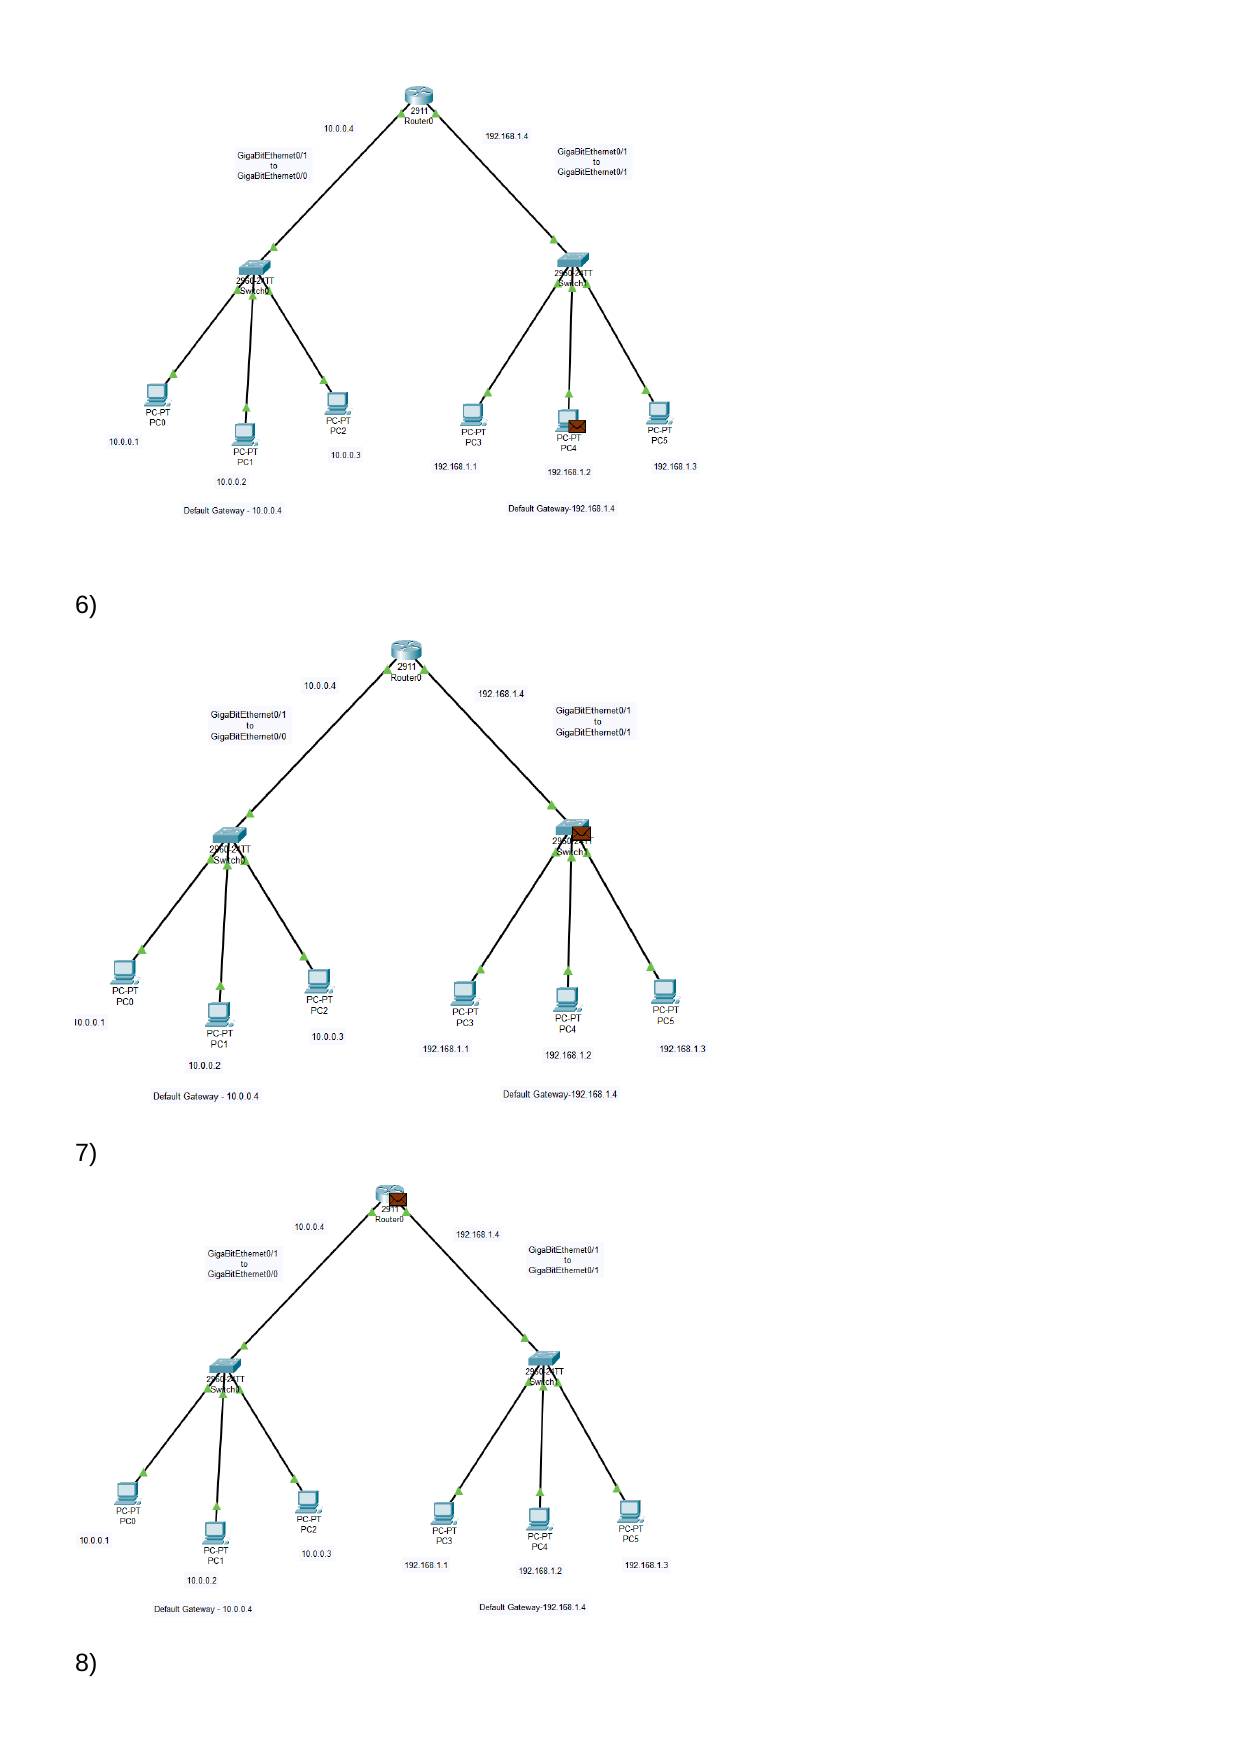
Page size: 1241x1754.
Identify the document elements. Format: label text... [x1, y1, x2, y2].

picture [75, 1185, 704, 1629]
text 7) [75, 1138, 1165, 1166]
text 6) [75, 590, 1165, 619]
picture [75, 75, 739, 524]
picture [75, 638, 747, 1119]
text 8) [75, 1647, 1165, 1676]
